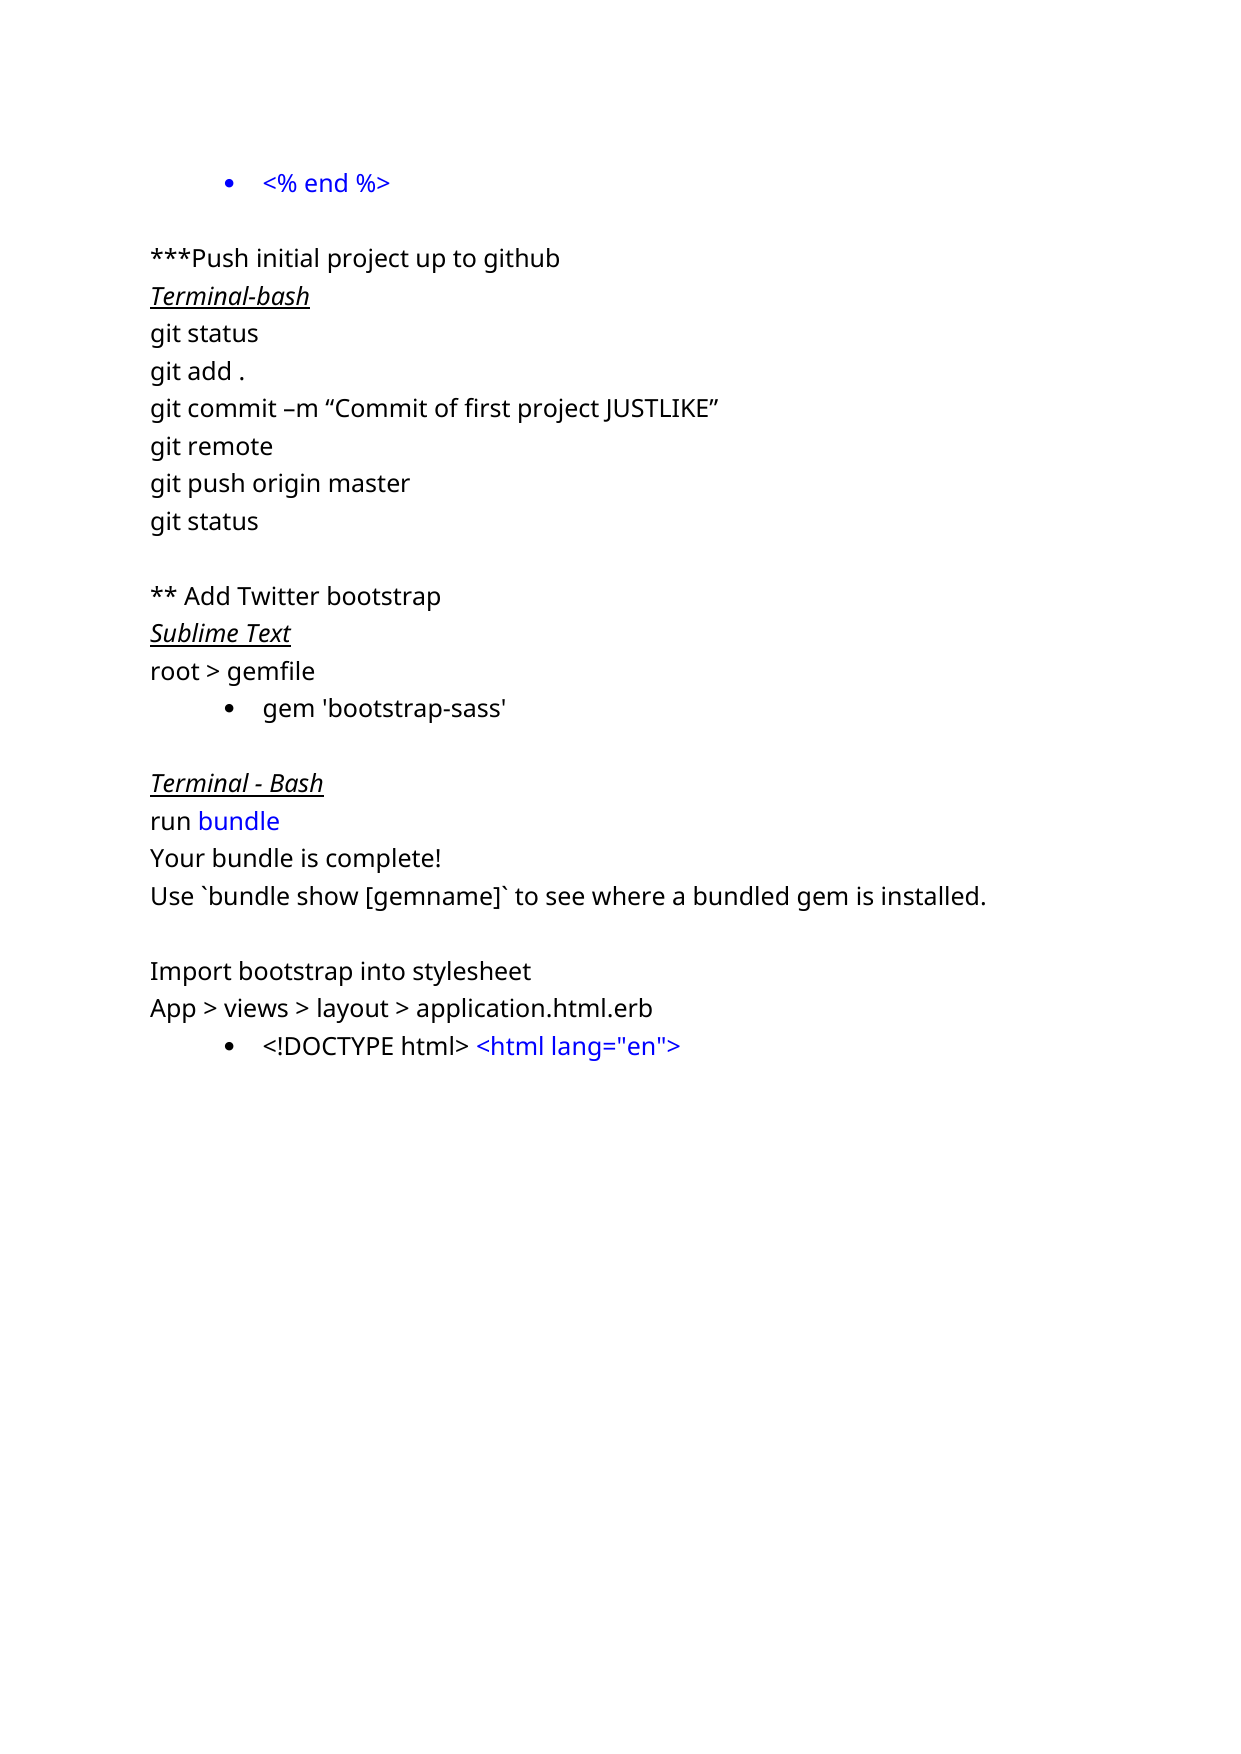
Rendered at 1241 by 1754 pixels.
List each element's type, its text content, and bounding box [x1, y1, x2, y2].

text ** Add Twitter bootstrap [150, 577, 1090, 614]
text git status [150, 502, 1090, 539]
text git remote [150, 427, 1090, 464]
text Import bootstrap into stylesheet [150, 952, 1090, 989]
text gem 'bootstrap-sass' [225, 689, 1090, 727]
text git push origin master [150, 464, 1090, 502]
text root > gemfile [150, 652, 1090, 689]
text <% end %> [225, 164, 1090, 202]
text App > views > layout > application.html.erb [150, 989, 1090, 1027]
text Terminal - Bash [150, 764, 1090, 802]
text ***Push initial project up to github [150, 239, 1090, 277]
text git status [150, 314, 1090, 352]
text Use `bundle show [gemname]` to see where a bundled gem is installed. [150, 877, 1090, 914]
text git add . [150, 352, 1090, 389]
text Your bundle is complete! [150, 839, 1090, 877]
text run bundle [150, 802, 1090, 839]
text Sublime Text [150, 614, 1090, 652]
text git commit –m “Commit of first project JUSTLIKE” [150, 389, 1090, 427]
text <!DOCTYPE html> <html lang="en"> [225, 1027, 1090, 1064]
text Terminal-bash [150, 277, 1090, 314]
